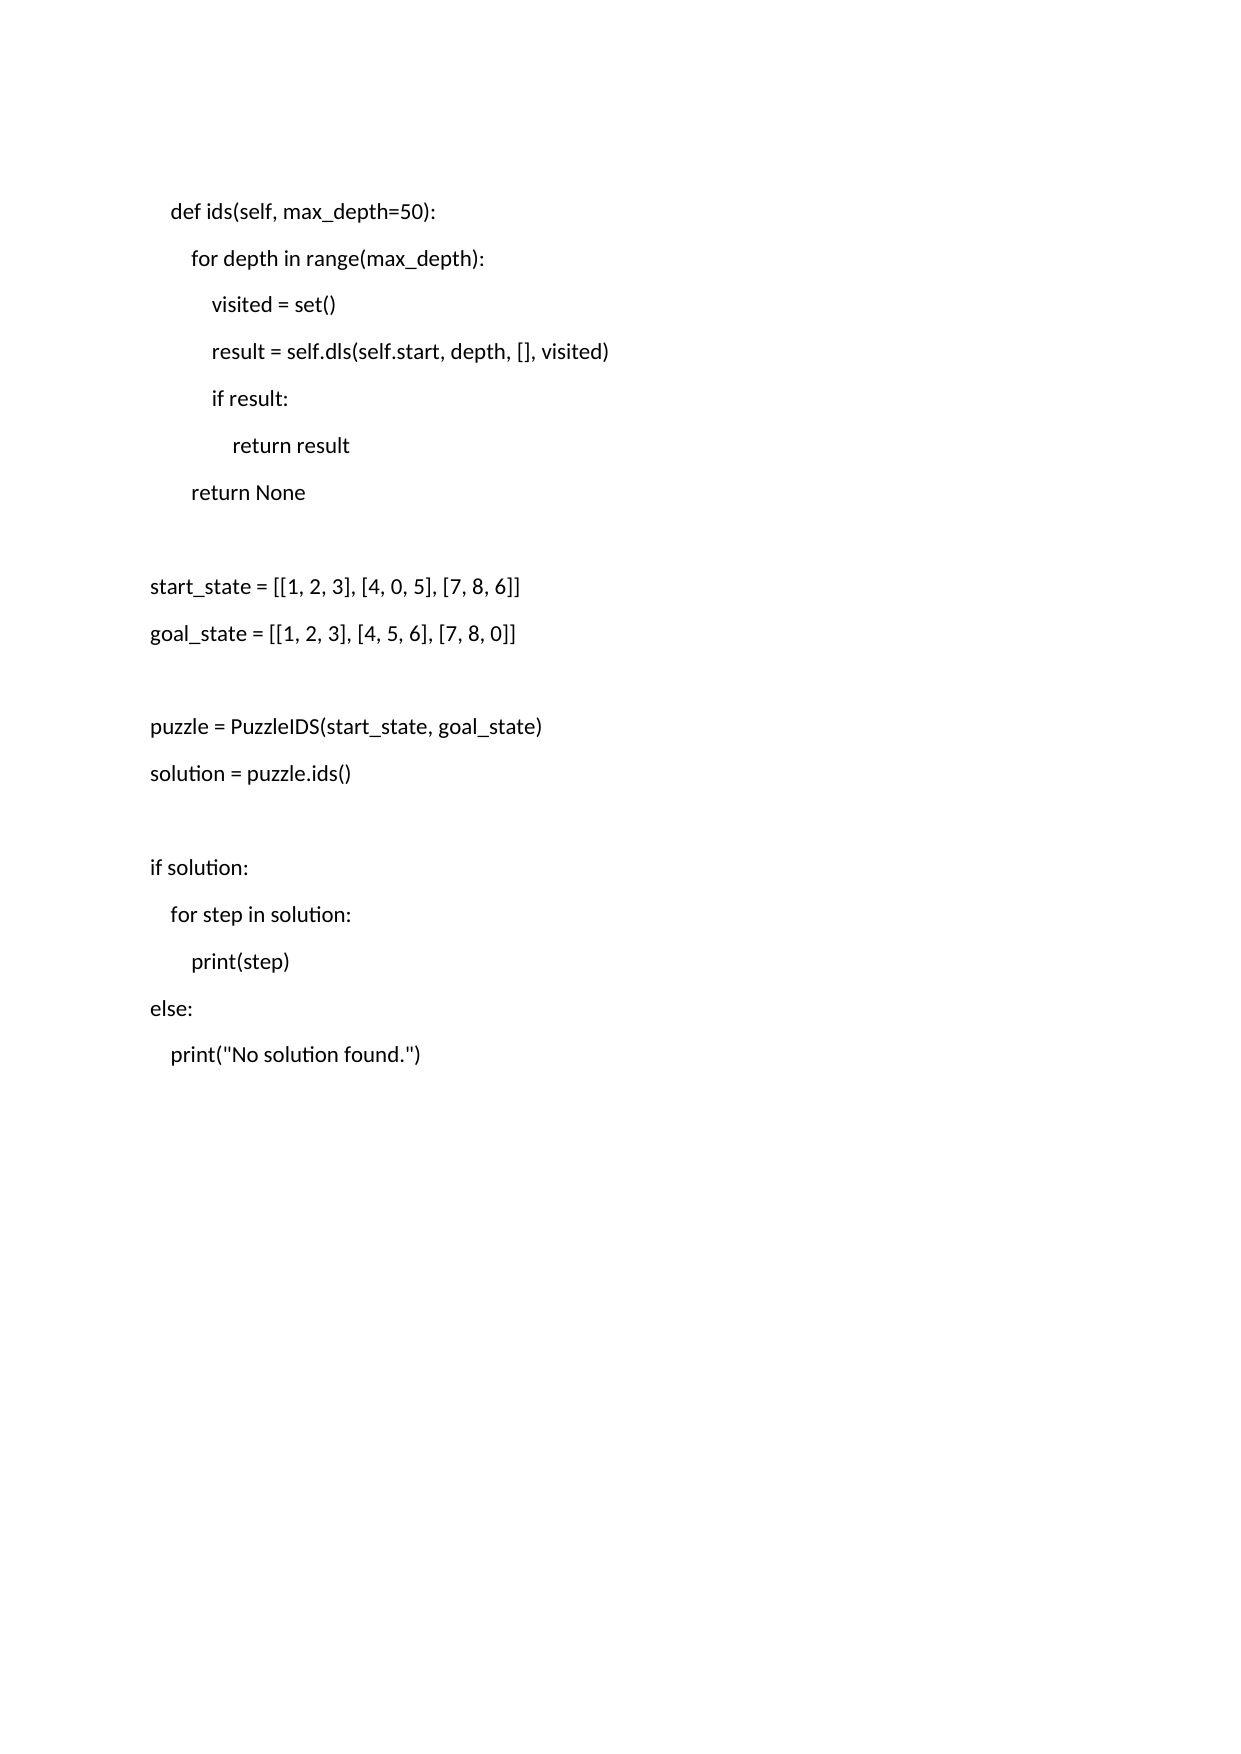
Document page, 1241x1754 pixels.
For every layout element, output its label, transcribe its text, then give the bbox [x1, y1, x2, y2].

text puzzle = PuzzleIDS(start_state, goal_state) [150, 712, 1090, 741]
text if result: [150, 384, 1090, 412]
text return None [150, 478, 1090, 506]
text print("No solution found.") [150, 1041, 1090, 1069]
text print(step) [150, 947, 1090, 975]
text goal_state = [[1, 2, 3], [4, 5, 6], [7, 8, 0]] [150, 619, 1090, 647]
text for depth in range(max_depth): [150, 244, 1090, 272]
text start_state = [[1, 2, 3], [4, 0, 5], [7, 8, 6]] [150, 572, 1090, 600]
text if solution: [150, 853, 1090, 881]
text def ids(self, max_depth=50): [150, 197, 1090, 225]
text for step in solution: [150, 900, 1090, 928]
text return result [150, 431, 1090, 459]
text result = self.dls(self.start, depth, [], visited) [150, 337, 1090, 366]
text else: [150, 994, 1090, 1022]
text solution = puzzle.ids() [150, 759, 1090, 787]
text visited = set() [150, 291, 1090, 319]
